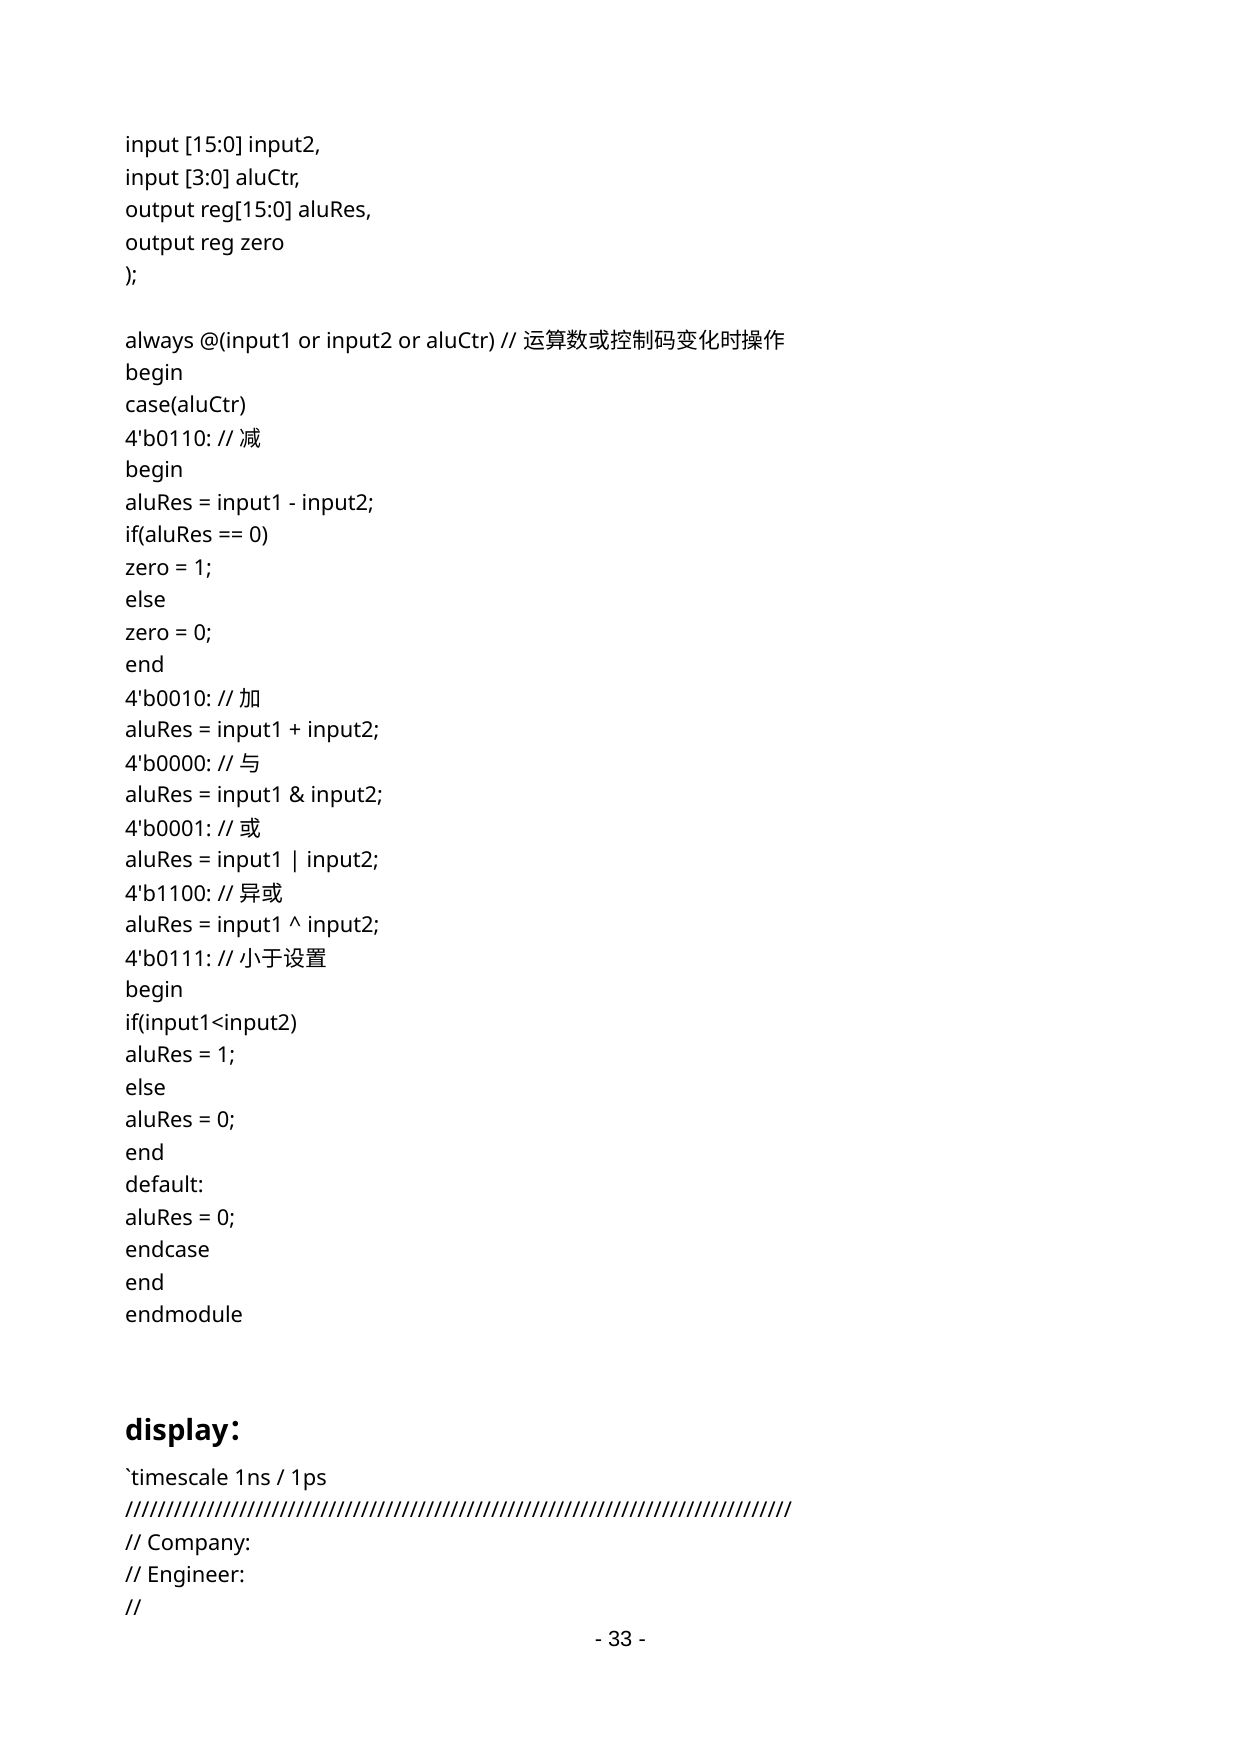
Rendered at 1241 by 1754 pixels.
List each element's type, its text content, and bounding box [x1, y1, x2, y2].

text end [125, 1135, 1115, 1168]
text aluRes = 1; [125, 1038, 1115, 1070]
text 4'b0001: // 或 [125, 810, 1115, 843]
text zero = 1; [125, 550, 1115, 583]
text output reg[15:0] aluRes, [125, 193, 1115, 225]
text // [125, 1590, 1115, 1623]
text zero = 0; [125, 615, 1115, 648]
text // Engineer: [125, 1558, 1115, 1590]
text input [3:0] aluCtr, [125, 160, 1115, 193]
text // Company: [125, 1525, 1115, 1558]
text end [125, 648, 1115, 680]
text default: [125, 1168, 1115, 1200]
text endcase [125, 1233, 1115, 1265]
text ////////////////////////////////////////////////////////////////////////////////// [125, 1493, 1115, 1525]
text begin [125, 453, 1115, 485]
text 4'b0111: // 小于设置 [125, 940, 1115, 973]
text 4'b0000: // 与 [125, 745, 1115, 778]
text endmodule [125, 1298, 1115, 1330]
text aluRes = input1 | input2; [125, 843, 1115, 875]
text case(aluCtr) [125, 388, 1115, 420]
text output reg zero [125, 225, 1115, 258]
text 4'b1100: // 异或 [125, 875, 1115, 908]
text display： [125, 1395, 1115, 1460]
text else [125, 1070, 1115, 1103]
text begin [125, 355, 1115, 388]
text 4'b0010: // 加 [125, 680, 1115, 713]
text begin [125, 973, 1115, 1005]
text aluRes = input1 - input2; [125, 485, 1115, 518]
text ); [125, 258, 1115, 290]
text end [125, 1265, 1115, 1298]
text aluRes = input1 ^ input2; [125, 908, 1115, 940]
text if(input1<input2) [125, 1005, 1115, 1038]
text 4'b0110: // 减 [125, 420, 1115, 453]
text else [125, 583, 1115, 615]
text always @(input1 or input2 or aluCtr) // 运算数或控制码变化时操作 [125, 323, 1115, 355]
text aluRes = input1 + input2; [125, 713, 1115, 745]
text `timescale 1ns / 1ps [125, 1460, 1115, 1493]
text aluRes = input1 & input2; [125, 778, 1115, 810]
text if(aluRes == 0) [125, 518, 1115, 550]
text aluRes = 0; [125, 1200, 1115, 1233]
text aluRes = 0; [125, 1103, 1115, 1135]
text input [15:0] input2, [125, 128, 1115, 160]
